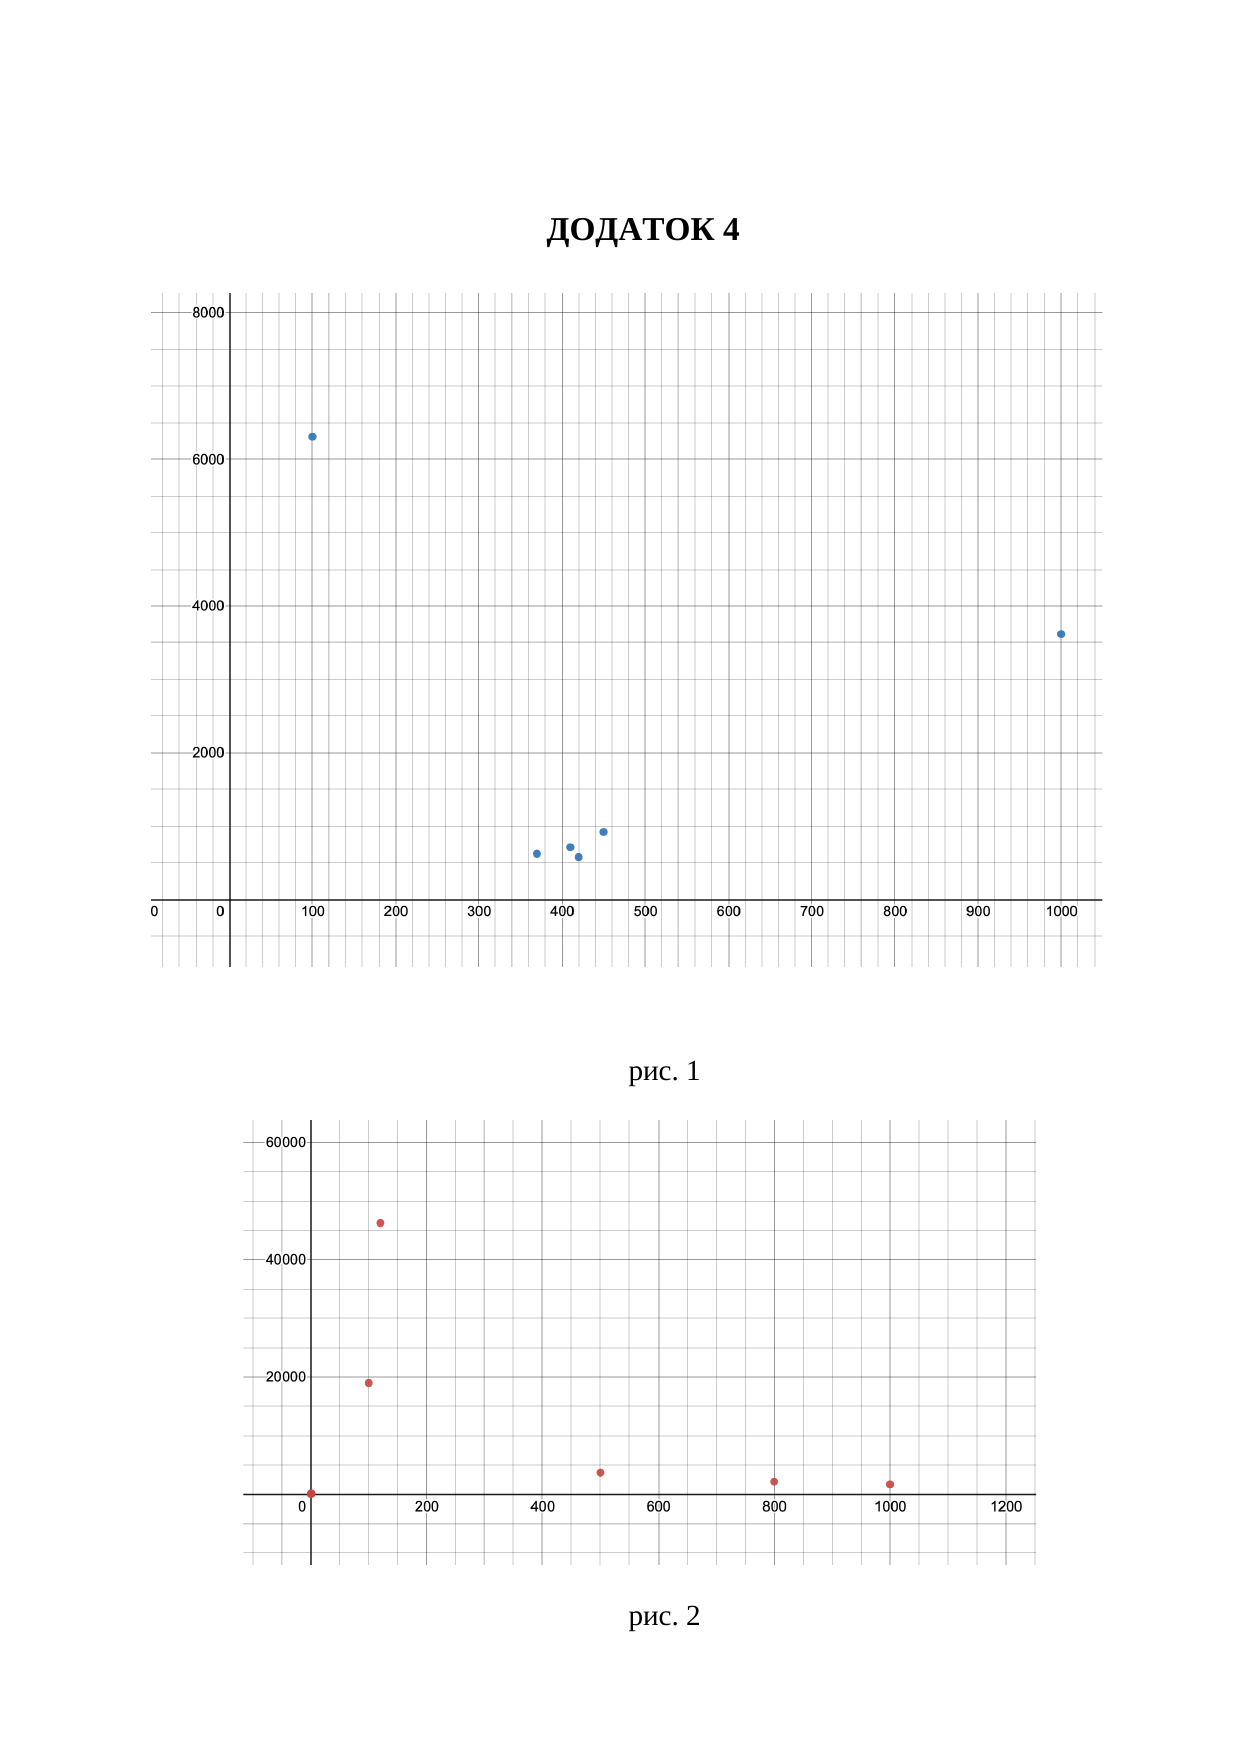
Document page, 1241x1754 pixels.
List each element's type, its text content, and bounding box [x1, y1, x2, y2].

picture [151, 293, 1103, 967]
text рис. 2 [148, 1598, 1181, 1632]
list ДОДАТОК 4 [148, 209, 1181, 247]
text рис. 1 [148, 1053, 1181, 1087]
picture [243, 1120, 1037, 1565]
